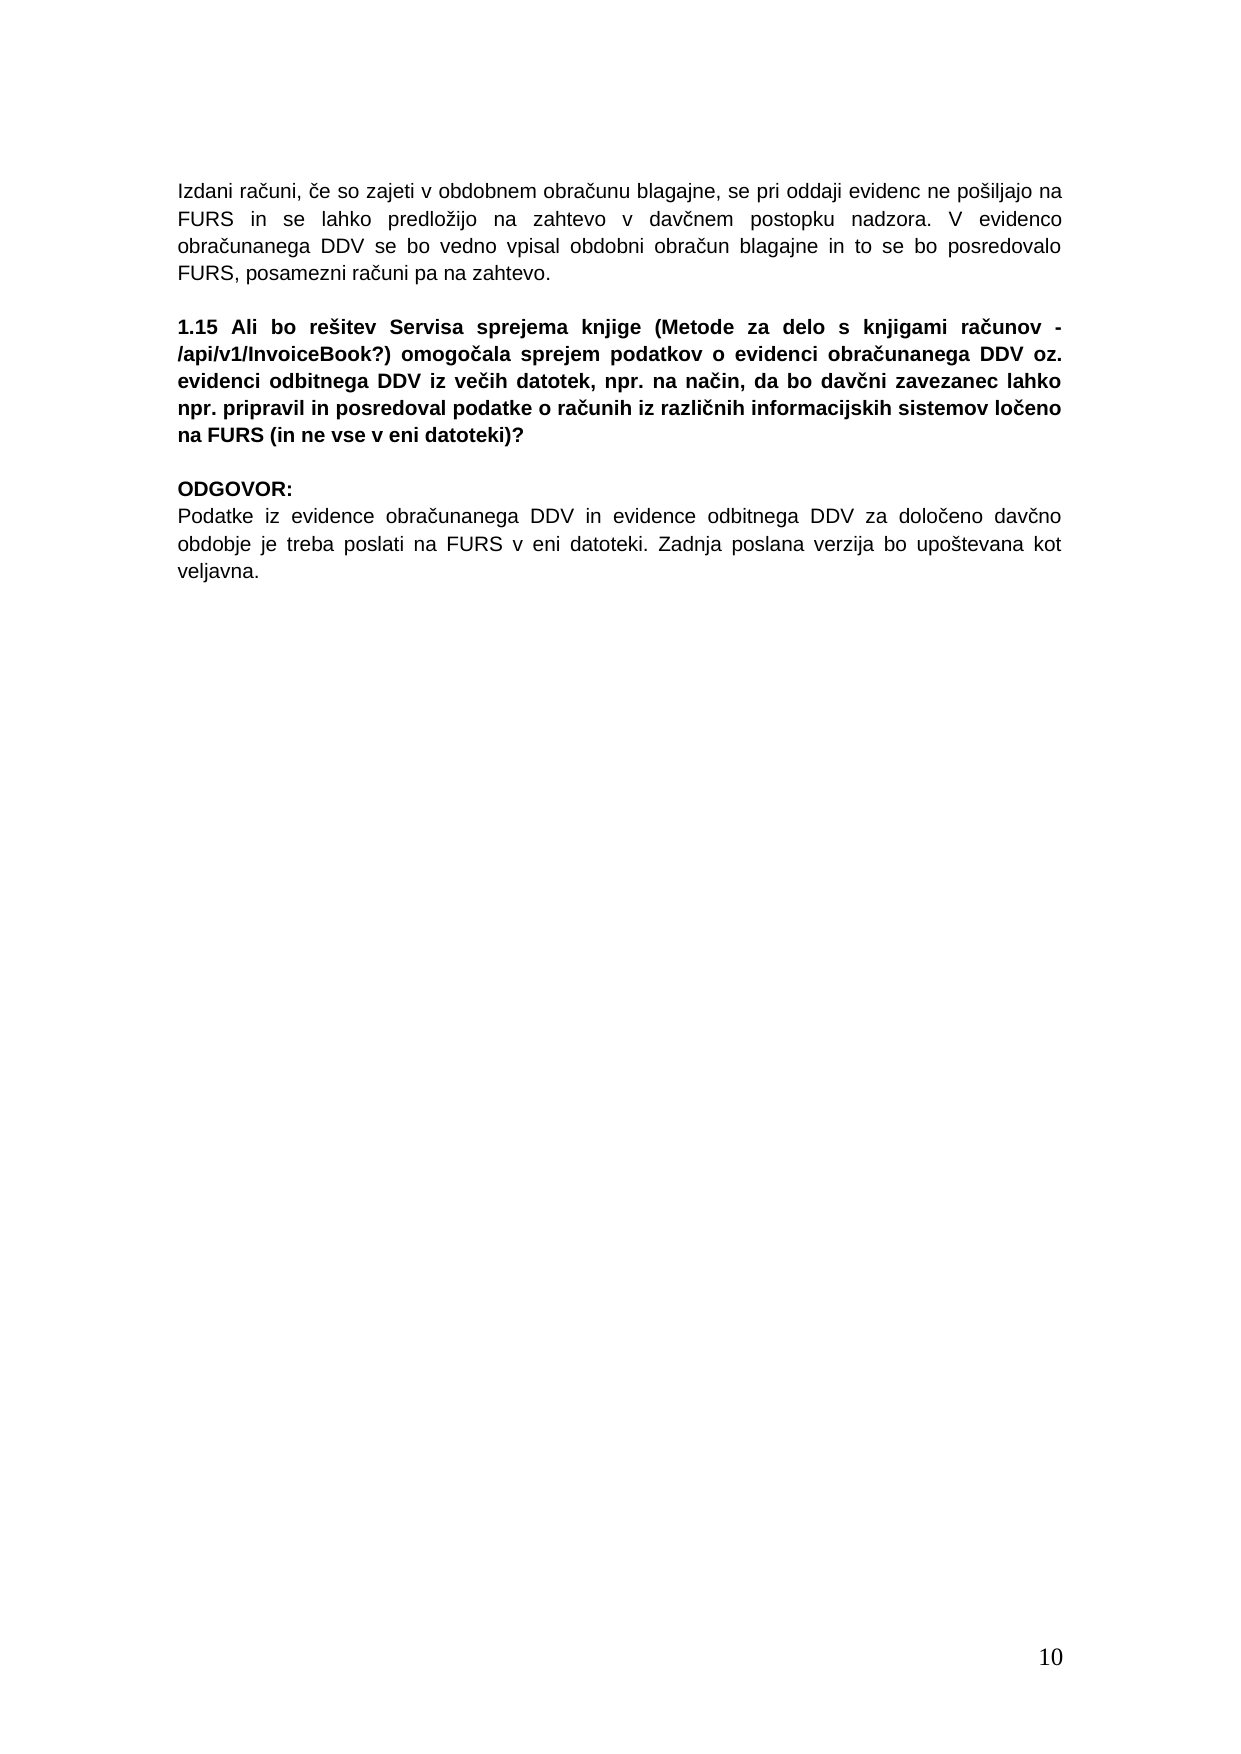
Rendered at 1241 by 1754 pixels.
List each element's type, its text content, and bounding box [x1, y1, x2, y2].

subtitle 1.15 Ali bo rešitev Servisa sprejema knjige (Metode za delo s knjigami računov - /api/v1/InvoiceBook?) omogočala sprejem podatkov o evidenci obračunanega DDV oz. evidenci odbitnega DDV iz večih datotek, npr. na način, da bo davčni zavezanec lahko npr. pripravil in posredoval podatke o računih iz različnih informacijskih sistemov ločeno na FURS (in ne vse v eni datoteki)? [177, 313, 1063, 448]
text Izdani računi, če so zajeti v obdobnem obračunu blagajne, se pri oddaji evidenc ne pošiljajo na FURS in se lahko predložijo na zahtevo v davčnem postopku nadzora. V evidenco obračunanega DDV se bo vedno vpisal obdobni obračun blagajne in to se bo posredovalo FURS, posamezni računi pa na zahtevo. [177, 177, 1063, 286]
text Podatke iz evidence obračunanega DDV in evidence odbitnega DDV za določeno davčno obdobje je treba poslati na FURS v eni datoteki. Zadnja poslana verzija bo upoštevana kot veljavna. [177, 502, 1063, 583]
text ODGOVOR: [177, 475, 1063, 502]
